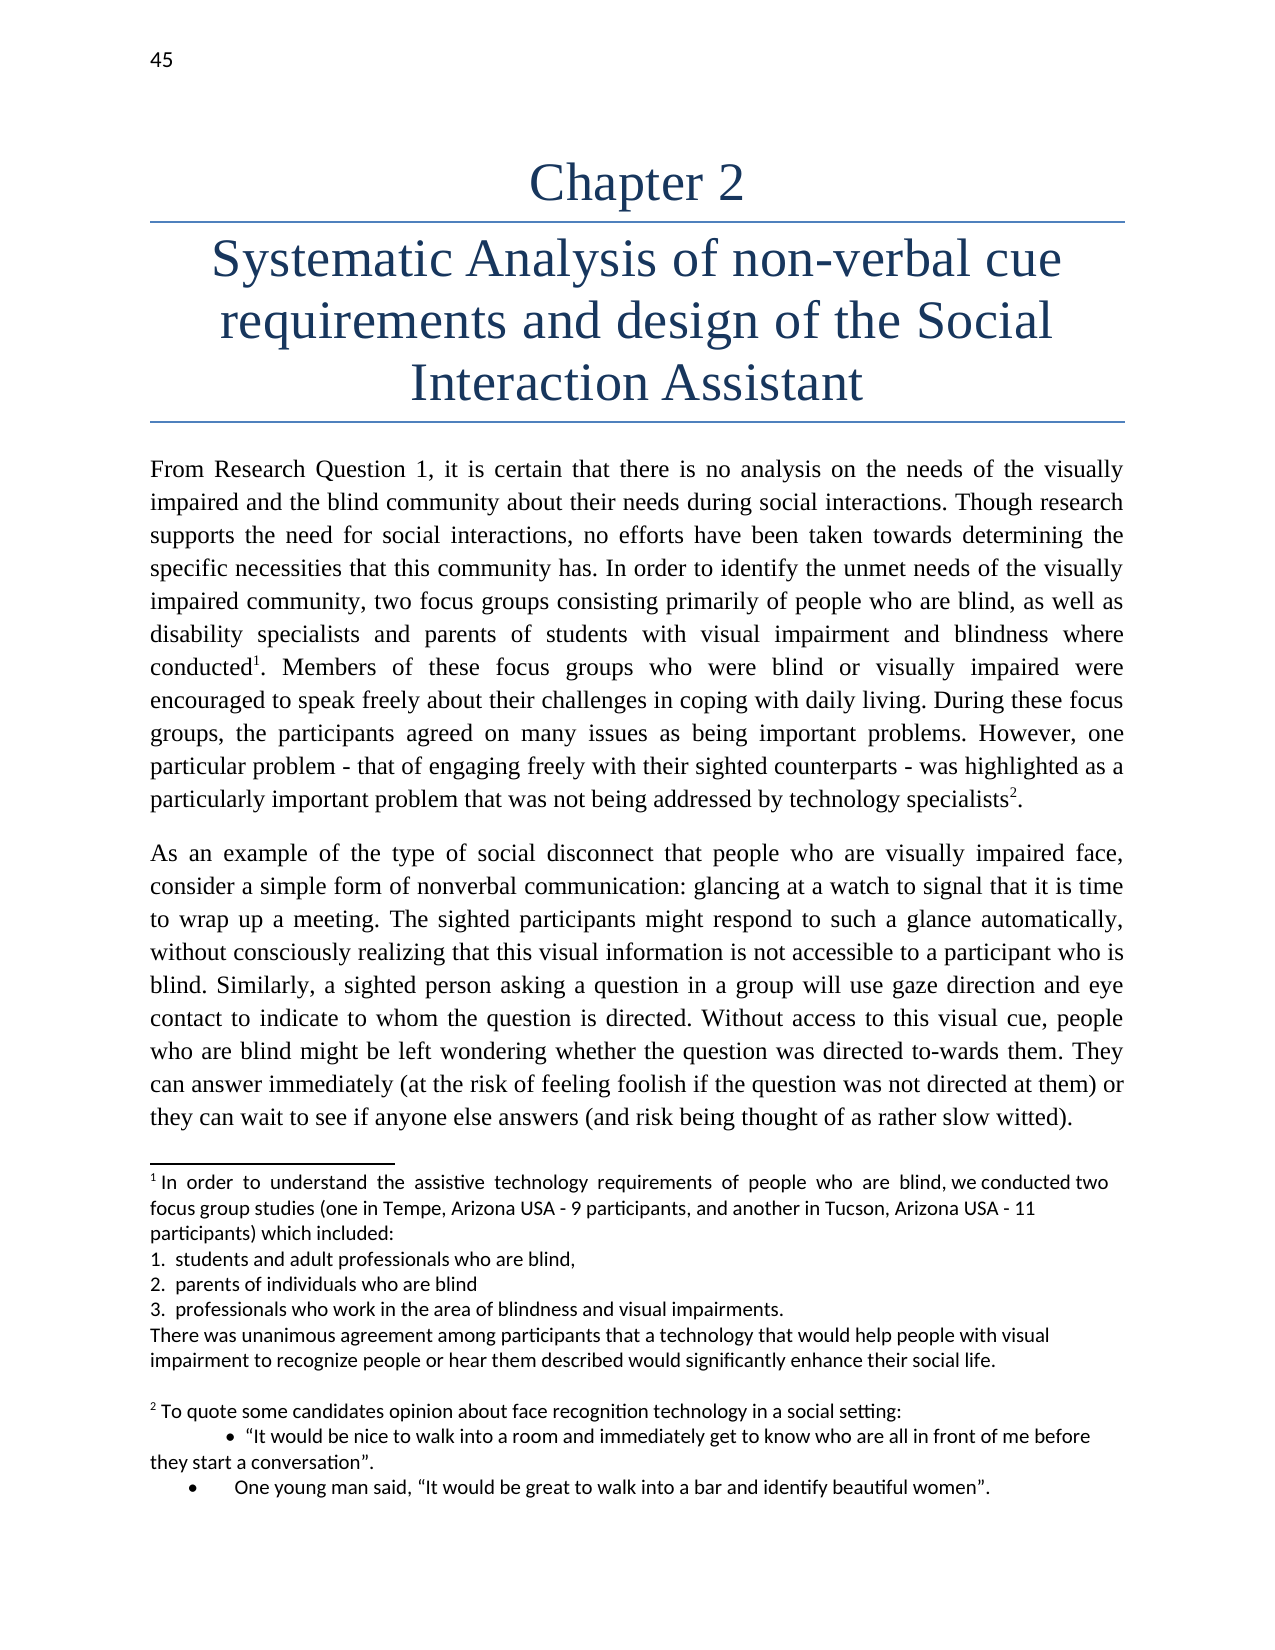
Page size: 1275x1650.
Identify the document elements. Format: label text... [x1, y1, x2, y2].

title Systematic Analysis of non-verbal cue requirements and design of the Social Interaction Assistant [150, 226, 1125, 421]
title Chapter 2 [150, 150, 1125, 221]
text From Research Question 1, it is certain that there is no analysis on the needs of the visually impaired and the blind community about their needs during social interactions. Though research supports the need for social interactions, no efforts have been taken towards determining the specific necessities that this community has. In order to identify the unmet needs of the visually impaired community, two focus groups consisting primarily of people who are blind, as well as disability specialists and parents of students with visual impairment and blindness where conducted. Members of these focus groups who were blind or visually impaired were encouraged to speak freely about their challenges in coping with daily living. During these focus groups, the participants agreed on many issues as being important problems. However, one particular problem - that of engaging freely with their sighted counterparts - was highlighted as a particularly important problem that was not being addressed by technology specialists. [150, 454, 1125, 813]
text As an example of the type of social disconnect that people who are visually impaired face, consider a simple form of nonverbal communication: glancing at a watch to signal that it is time to wrap up a meeting. The sighted participants might respond to such a glance automatically, without consciously realizing that this visual information is not accessible to a participant who is blind. Similarly, a sighted person asking a question in a group will use gaze direction and eye contact to indicate to whom the question is directed. Without access to this visual cue, people who are blind might be left wondering whether the question was directed to-wards them. They can answer immediately (at the risk of feeling foolish if the question was not directed at them) or they can wait to see if anyone else answers (and risk being thought of as rather slow witted). [150, 838, 1125, 1131]
